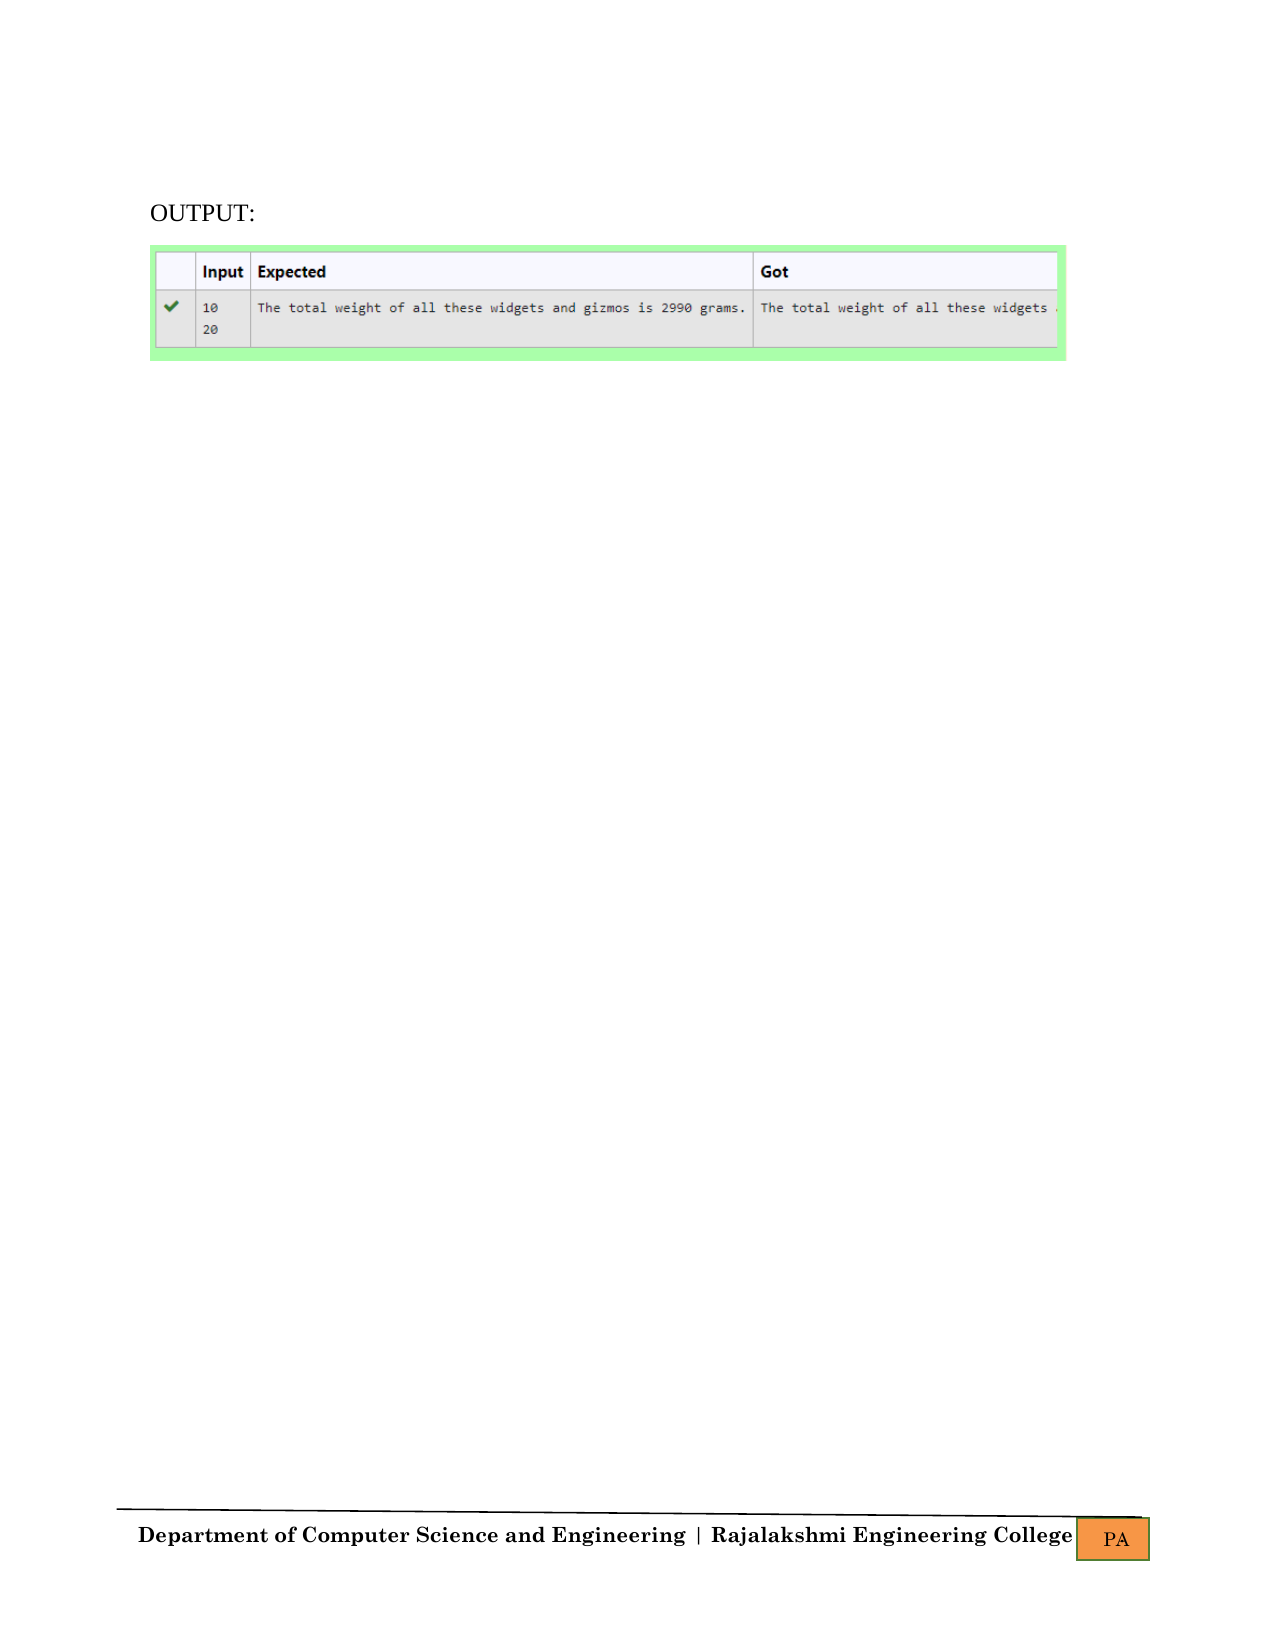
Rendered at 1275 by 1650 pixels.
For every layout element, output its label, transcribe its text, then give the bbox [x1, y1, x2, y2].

picture [150, 245, 1068, 361]
text OUTPUT: [150, 198, 1125, 226]
